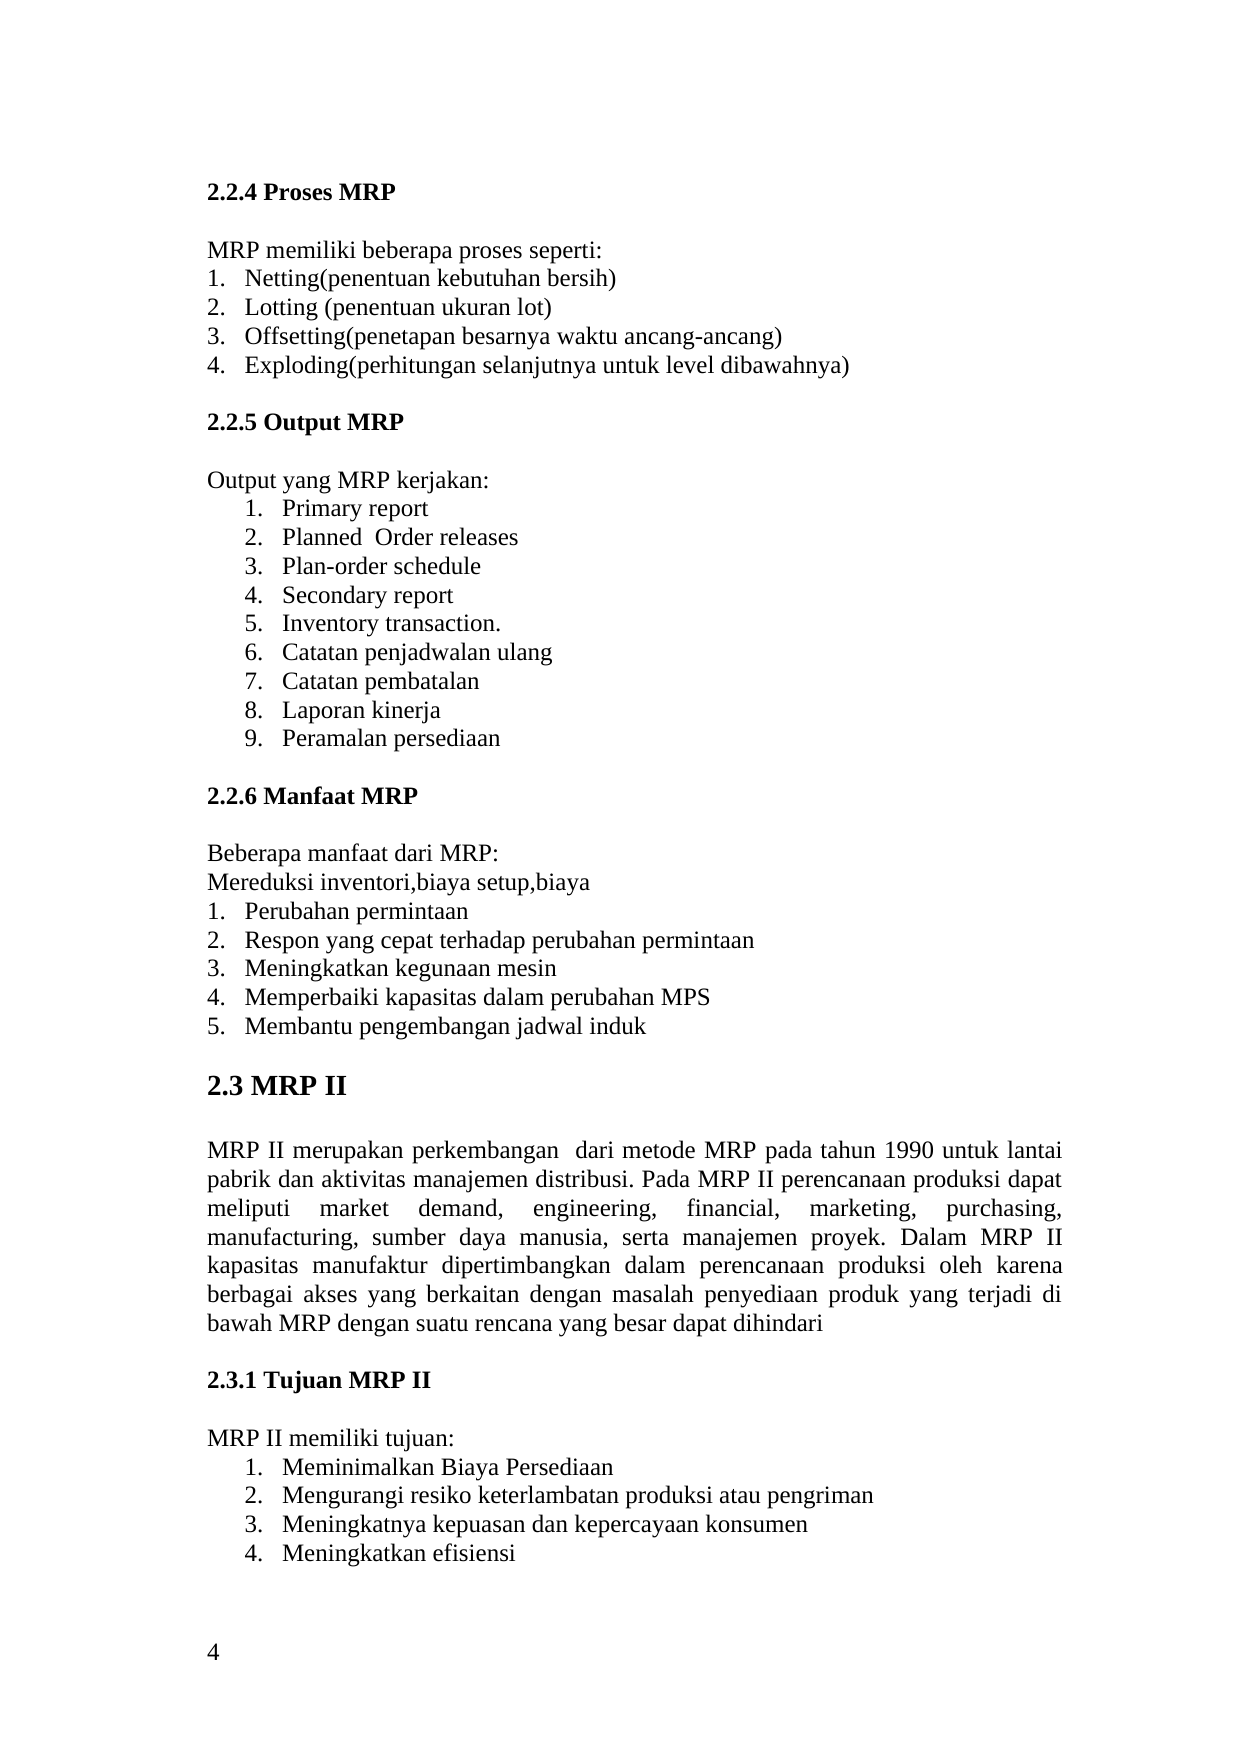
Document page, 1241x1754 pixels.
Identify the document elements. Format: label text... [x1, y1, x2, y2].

text MRP memiliki beberapa proses seperti: [207, 235, 1063, 263]
text 2.2.6 Manfaat MRP [207, 781, 1063, 810]
text MRP II memiliki tujuan: [207, 1423, 1063, 1452]
list Mengurangi resiko keterlambatan produksi atau pengriman [244, 1481, 1063, 1509]
list Respon yang cepat terhadap perubahan permintaan [207, 925, 1063, 953]
list Catatan pembatalan [244, 666, 1063, 695]
list Laporan kinerja [244, 695, 1063, 723]
text 2.3 MRP II [207, 1068, 1063, 1102]
list Meminimalkan Biaya Persediaan [244, 1452, 1063, 1481]
list Secondary report [244, 580, 1063, 608]
text Mereduksi inventori,biaya setup,biaya [207, 867, 1063, 896]
text 2.2.5 Output MRP [207, 407, 1063, 436]
text Beberapa manfaat dari MRP: [207, 838, 1063, 867]
list Membantu pengembangan jadwal induk [207, 1011, 1063, 1040]
list Perubahan permintaan [207, 896, 1063, 925]
list Peramalan persediaan [244, 723, 1063, 752]
text Output yang MRP kerjakan: [207, 465, 1063, 493]
list Inventory transaction. [244, 608, 1063, 637]
list Meningkatnya kepuasan dan kepercayaan konsumen [244, 1509, 1063, 1538]
list Primary report [244, 493, 1063, 522]
list Offsetting(penetapan besarnya waktu ancang-ancang) [207, 321, 1063, 350]
list Netting(penentuan kebutuhan bersih) [207, 263, 1063, 292]
text MRP II merupakan perkembangan dari metode MRP pada tahun 1990 untuk lantai pabrik dan aktivitas manajemen distribusi. Pada MRP II perencanaan produksi dapat meliputi market demand, engineering, financial, marketing, purchasing, manufacturing, sumber daya manusia, serta manajemen proyek. Dalam MRP II kapasitas manufaktur dipertimbangkan dalam perencanaan produksi oleh karena berbagai akses yang berkaitan dengan masalah penyediaan produk yang terjadi di bawah MRP dengan suatu rencana yang besar dapat dihindari [207, 1136, 1063, 1337]
list Catatan penjadwalan ulang [244, 637, 1063, 666]
list Planned Order releases [244, 522, 1063, 551]
list Exploding(perhitungan selanjutnya untuk level dibawahnya) [207, 350, 1063, 378]
list Plan-order schedule [244, 551, 1063, 580]
list Lotting (penentuan ukuran lot) [207, 292, 1063, 321]
text 2.3.1 Tujuan MRP II [207, 1366, 1063, 1394]
list Meningkatkan efisiensi [244, 1538, 1063, 1567]
text 2.2.4 Proses MRP [207, 177, 1063, 206]
list Meningkatkan kegunaan mesin [207, 953, 1063, 982]
list Memperbaiki kapasitas dalam perubahan MPS [207, 982, 1063, 1011]
